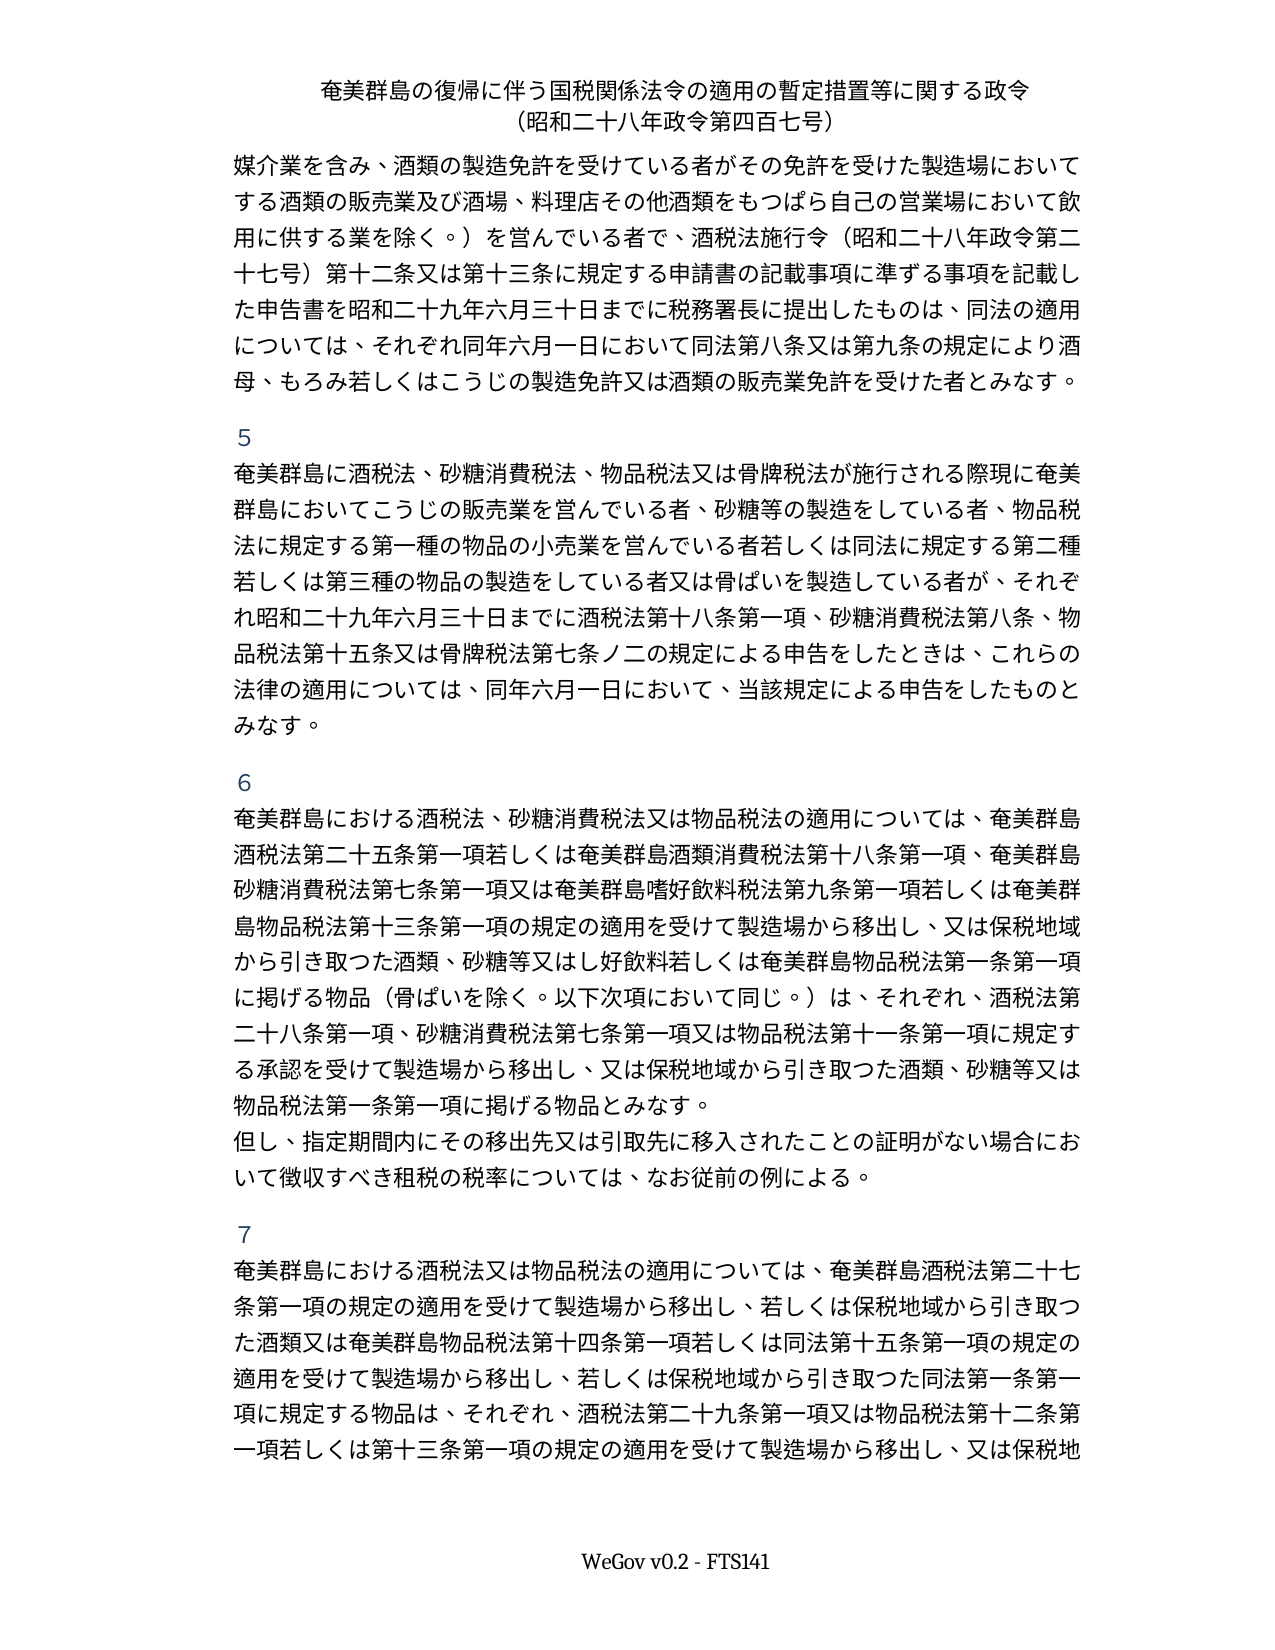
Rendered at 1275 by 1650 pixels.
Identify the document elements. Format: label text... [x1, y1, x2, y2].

text 奄美群島における酒税法、砂糖消費税法又は物品税法の適用については、奄美群島酒税法第二十五条第一項若しくは奄美群島酒類消費税法第十八条第一項、奄美群島砂糖消費税法第七条第一項又は奄美群島嗜好飲料税法第九条第一項若しくは奄美群島物品税法第十三条第一項の規定の適用を受けて製造場から移出し、又は保税地域から引き取つた酒類、砂糖等又はし好飲料若しくは奄美群島物品税法第一条第一項に掲げる物品（骨ぱいを除く。以下次項において同じ。）は、それぞれ、酒税法第二十八条第一項、砂糖消費税法第七条第一項又は物品税法第十一条第一項に規定する承認を受けて製造場から移出し、又は保税地域から引き取つた酒類、砂糖等又は物品税法第一条第一項に掲げる物品とみなす。 但し、指定期間内にその移出先又は引取先に移入されたことの証明がない場合において徴収すべき租税の税率については、なお従前の例による。 [233, 803, 1087, 1193]
subtitle ７ [233, 1219, 1087, 1250]
subtitle ５ [233, 422, 1087, 454]
text 奄美群島に酒税法、砂糖消費税法、物品税法又は骨牌税法が施行される際現に奄美群島においてこうじの販売業を営んでいる者、砂糖等の製造をしている者、物品税法に規定する第一種の物品の小売業を営んでいる者若しくは同法に規定する第二種若しくは第三種の物品の製造をしている者又は骨ぱいを製造している者が、それぞれ昭和二十九年六月三十日までに酒税法第十八条第一項、砂糖消費税法第八条、物品税法第十五条又は骨牌税法第七条ノ二の規定による申告をしたときは、これらの法律の適用については、同年六月一日において、当該規定による申告をしたものとみなす。 [233, 458, 1087, 741]
subtitle ６ [233, 767, 1087, 798]
